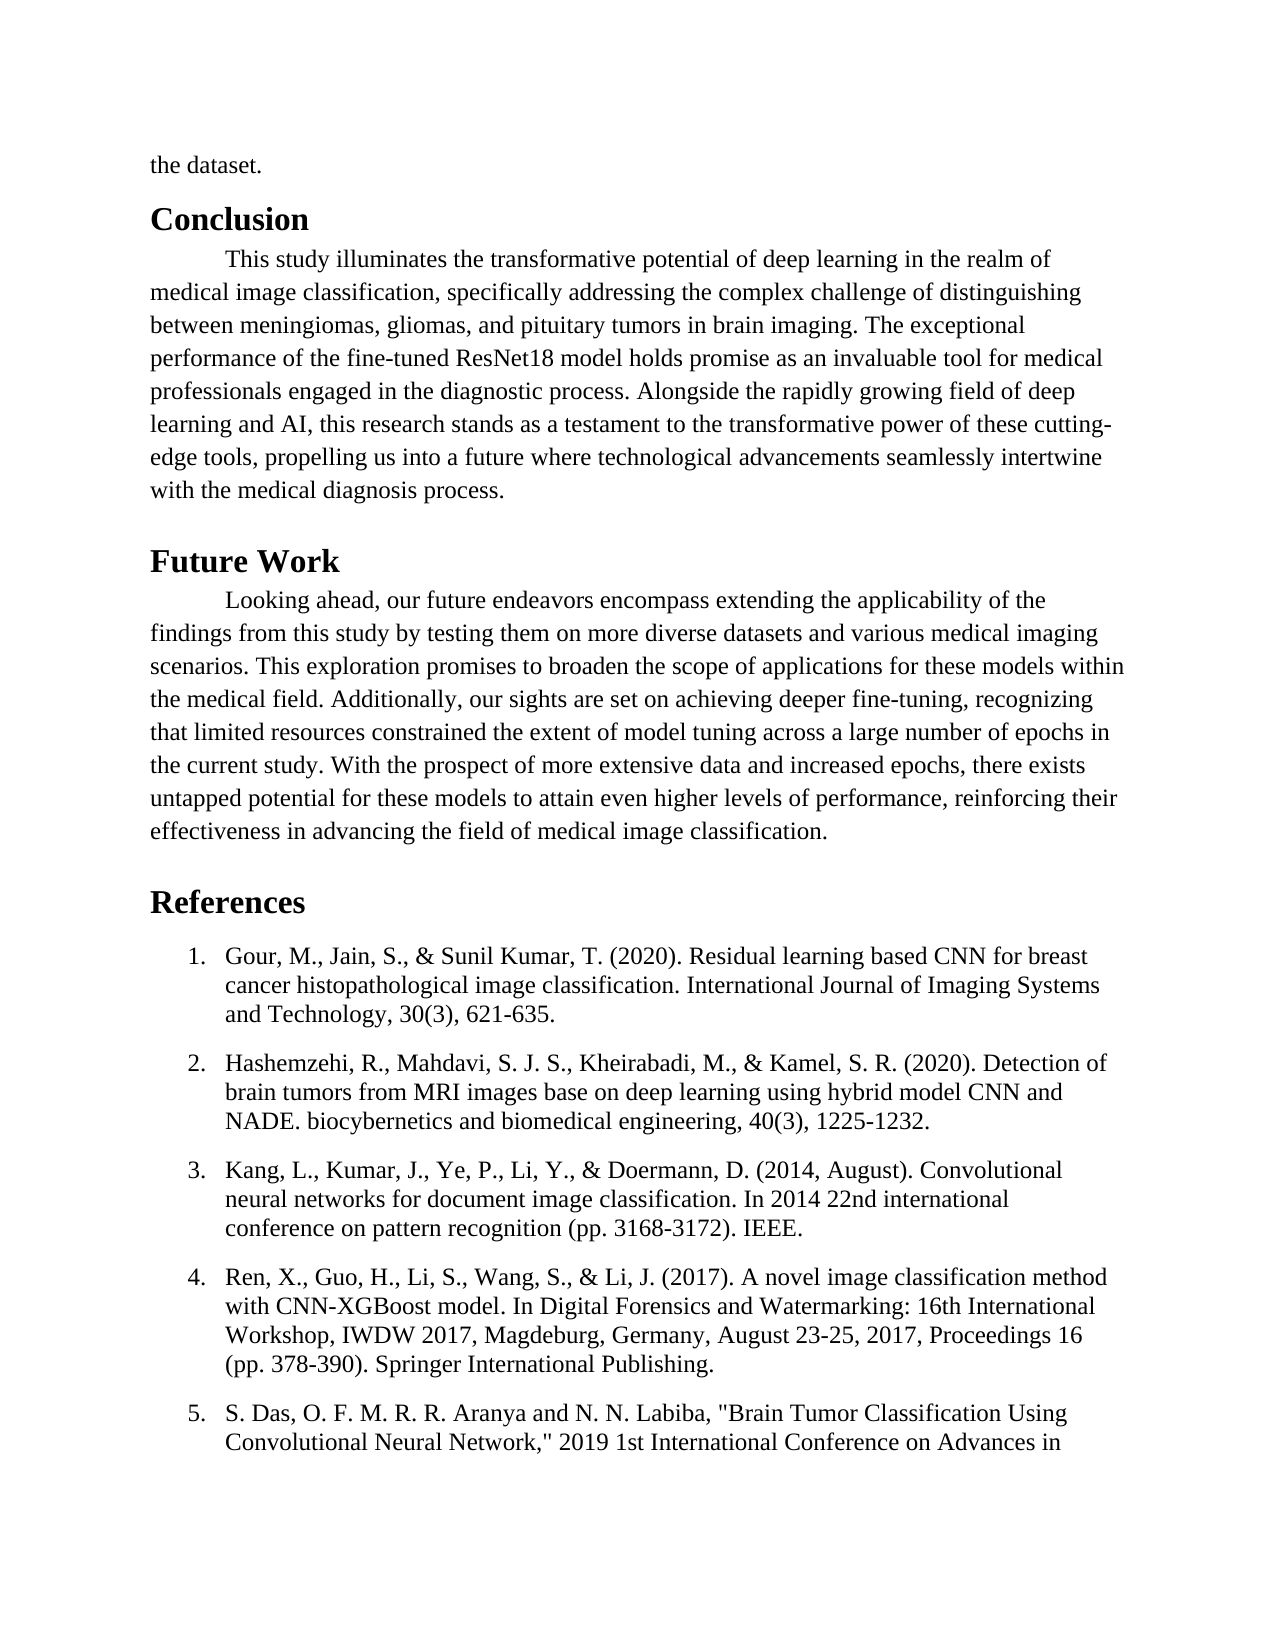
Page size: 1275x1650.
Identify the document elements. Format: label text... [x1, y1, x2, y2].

subtitle Conclusion [150, 199, 1125, 238]
list Ren, X., Guo, H., Li, S., Wang, S., & Li, J. (2017). A novel image classification method with CNN-XGBoost model. In Digital Forensics and Watermarking: 16th International Workshop, IWDW 2017, Magdeburg, Germany, August 23-25, 2017, Proceedings 16 (pp. 378-390). Springer International Publishing. [187, 1262, 1125, 1377]
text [150, 150, 1125, 179]
subtitle Future Work [150, 541, 1125, 579]
text Looking ahead, our future endeavors encompass extending the applicability of the findings from this study by testing them on more diverse datasets and various medical imaging scenarios. This exploration promises to broaden the scope of applications for these models within the medical field. Additionally, our sights are set on achieving deeper fine-tuning, recognizing that limited resources constrained the extent of model tuning across a large number of epochs in the current study. With the prospect of more extensive data and increased epochs, there exists untapped potential for these models to attain even higher levels of performance, reinforcing their effectiveness in advancing the field of medical image classification. [150, 585, 1125, 845]
list Gour, M., Jain, S., & Sunil Kumar, T. (2020). Residual learning based CNN for breast cancer histopathological image classification. International Journal of Imaging Systems and Technology, 30(3), 621-635. [187, 941, 1125, 1027]
subtitle References [150, 882, 1125, 920]
text This study illuminates the transformative potential of deep learning in the realm of medical image classification, specifically addressing the complex challenge of distinguishing between meningiomas, gliomas, and pituitary tumors in brain imaging. The exceptional performance of the fine-tuned ResNet18 model holds promise as an invaluable tool for medical professionals engaged in the diagnostic process. Alongside the rapidly growing field of deep learning and AI, this research stands as a testament to the transformative power of these cutting-edge tools, propelling us into a future where technological advancements seamlessly intertwine with the medical diagnosis process. [150, 244, 1125, 503]
list Kang, L., Kumar, J., Ye, P., Li, Y., & Doermann, D. (2014, August). Convolutional neural networks for document image classification. In 2014 22nd international conference on pattern recognition (pp. 3168-3172). IEEE. [187, 1155, 1125, 1242]
list Hashemzehi, R., Mahdavi, S. J. S., Kheirabadi, M., & Kamel, S. R. (2020). Detection of brain tumors from MRI images base on deep learning using hybrid model CNN and NADE. biocybernetics and biomedical engineering, 40(3), 1225-1232. [187, 1048, 1125, 1134]
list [187, 1398, 1125, 1456]
